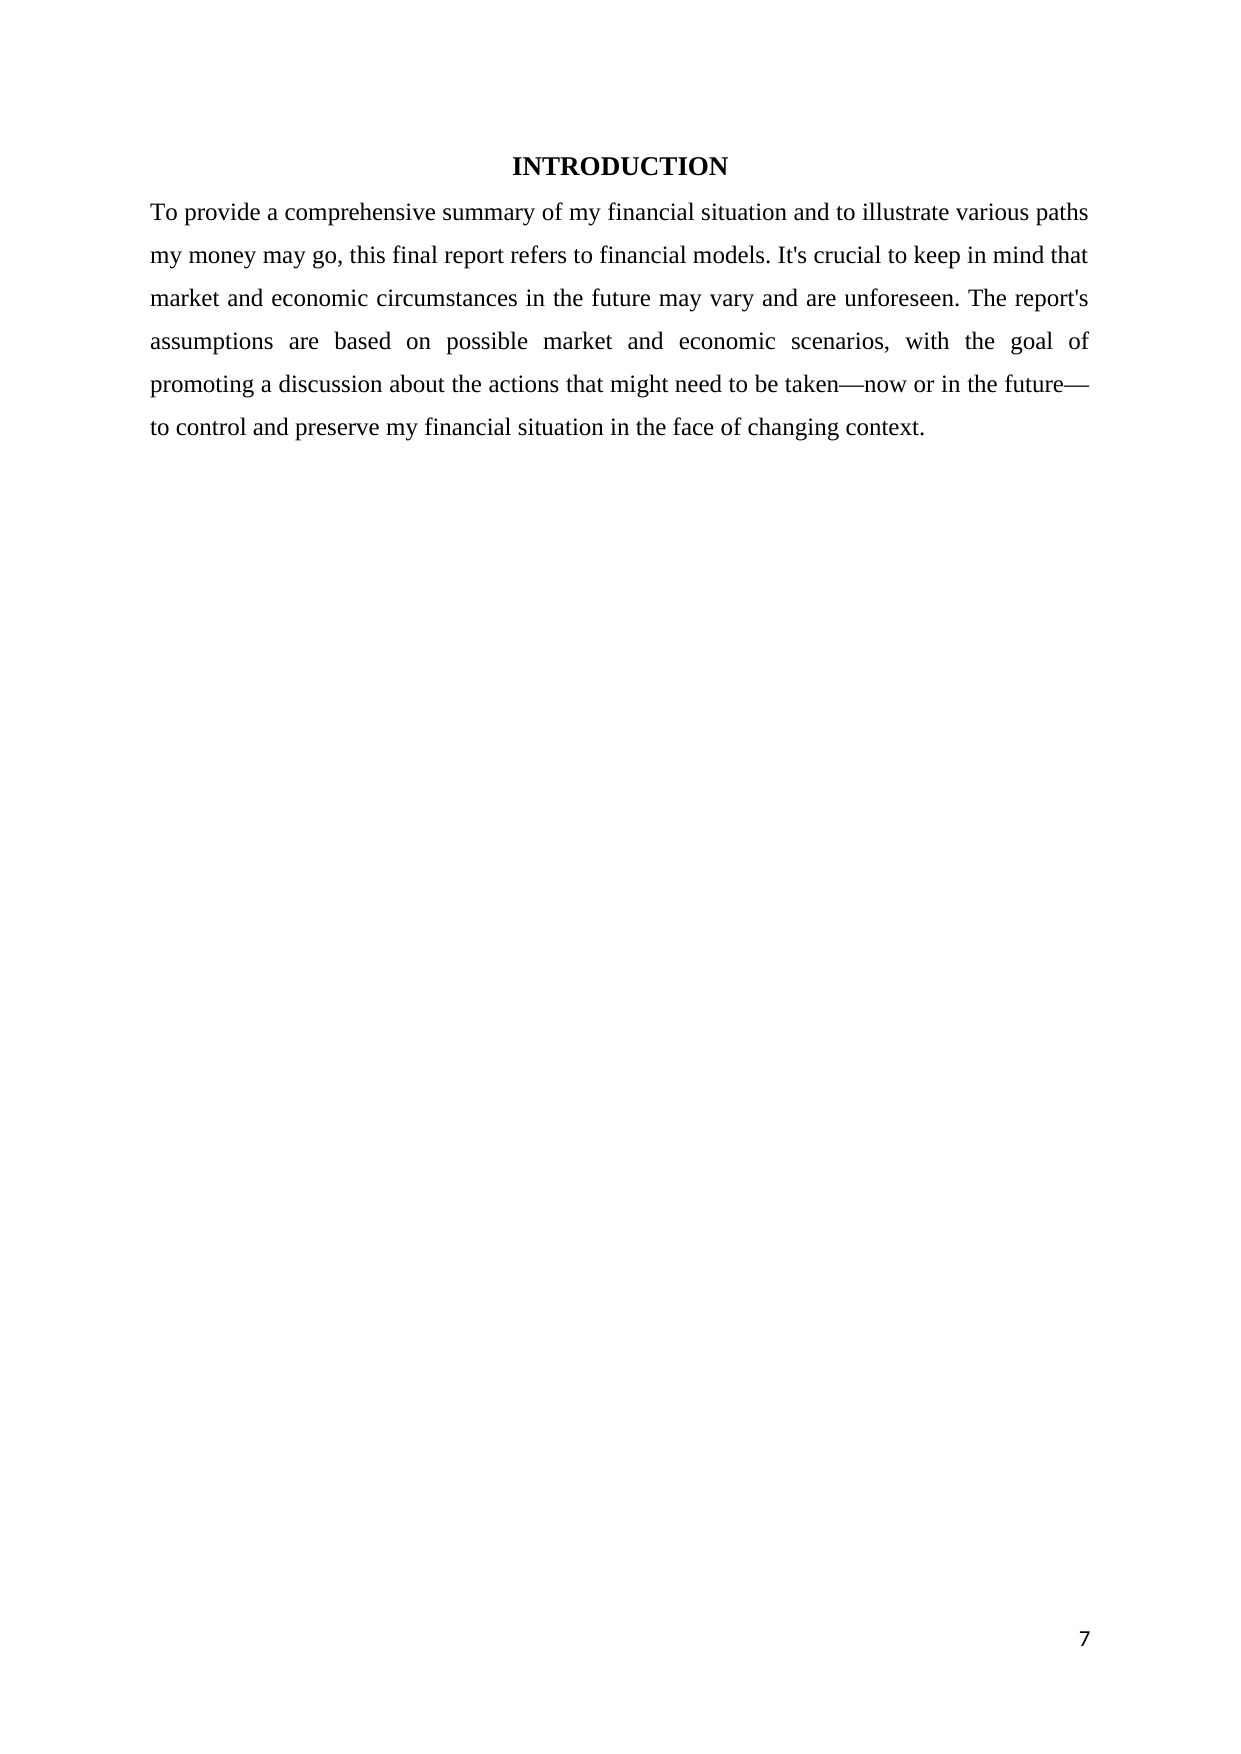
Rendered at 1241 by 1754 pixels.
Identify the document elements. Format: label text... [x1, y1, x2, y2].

subtitle INTRODUCTION [150, 150, 1090, 181]
text To provide a comprehensive summary of my financial situation and to illustrate various paths my money may go, this final report refers to financial models. It's crucial to keep in mind that market and economic circumstances in the future may vary and are unforeseen. The report's assumptions are based on possible market and economic scenarios, with the goal of promoting a discussion about the actions that might need to be taken—now or in the future—to control and preserve my financial situation in the face of changing context. [150, 197, 1090, 441]
